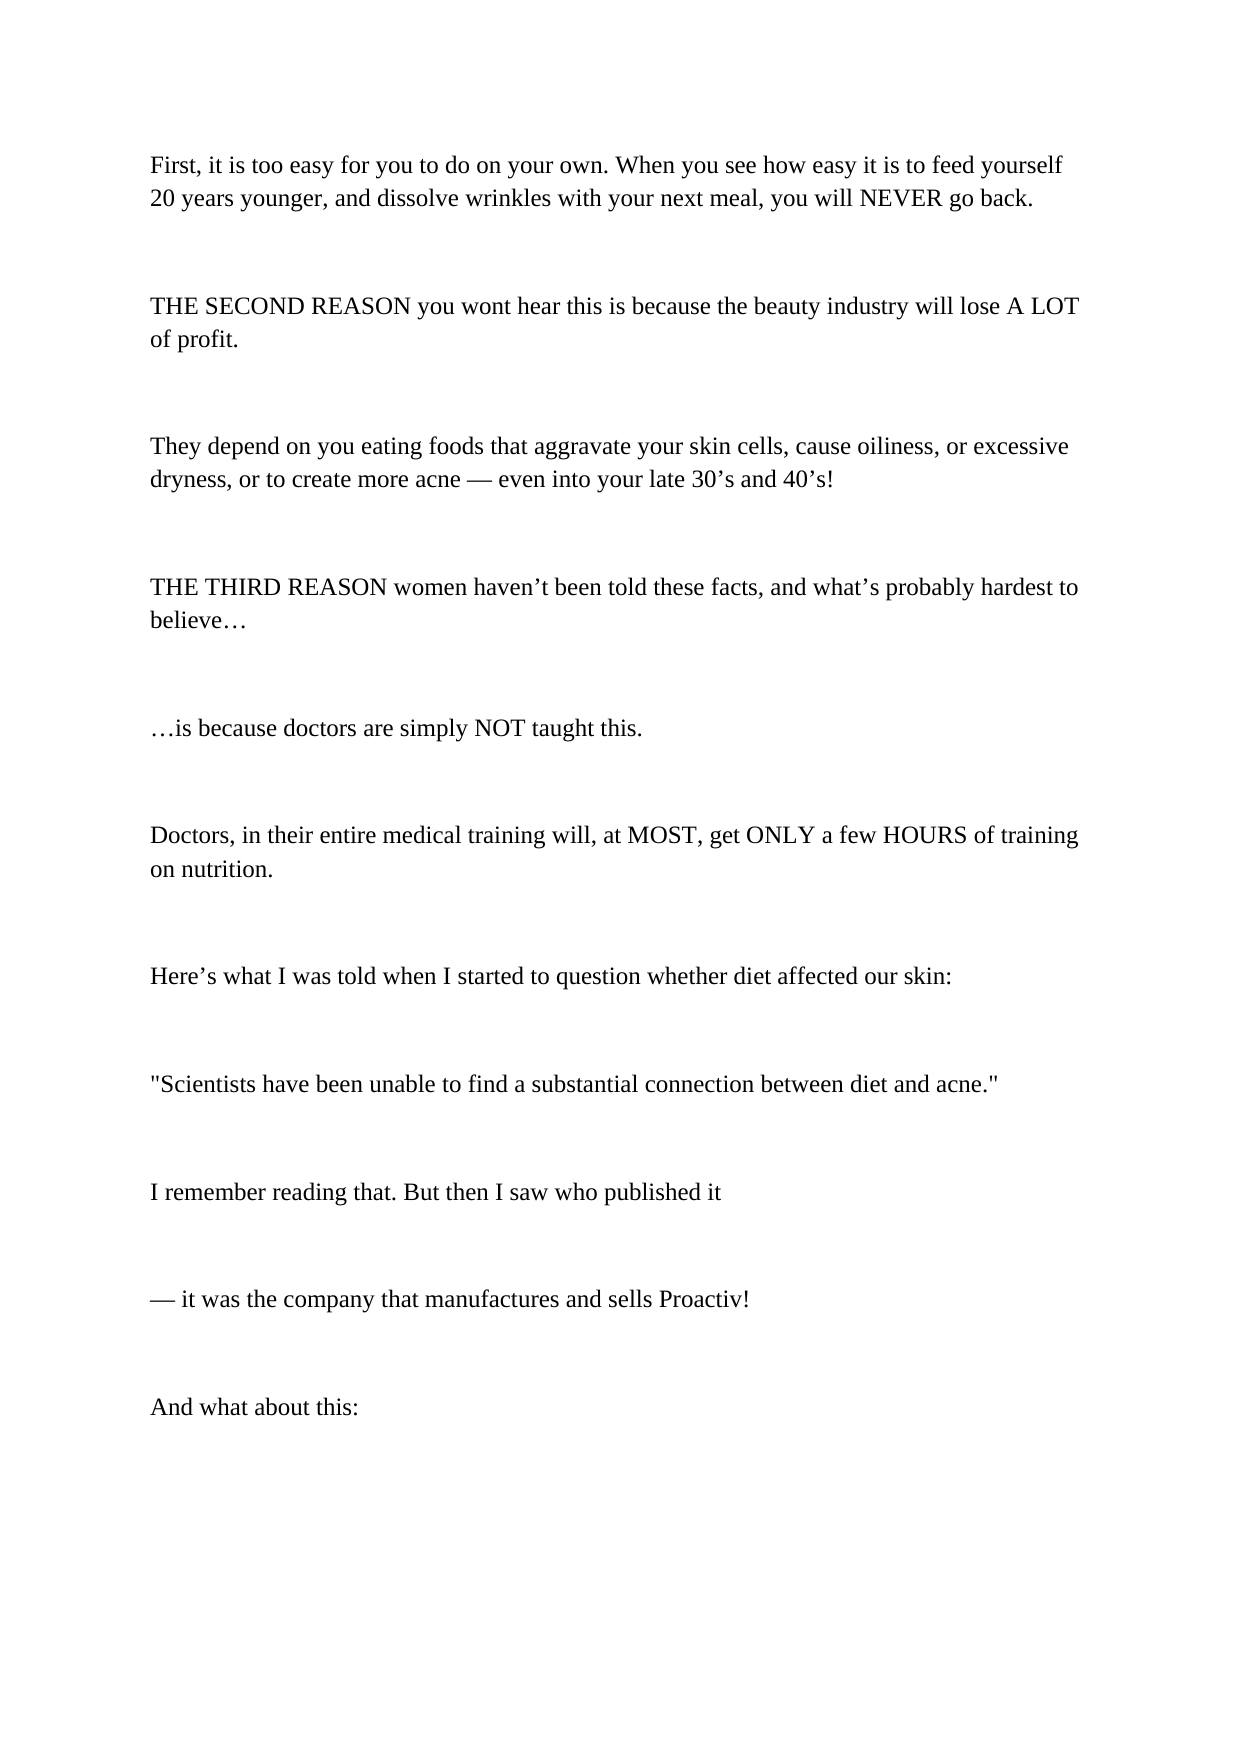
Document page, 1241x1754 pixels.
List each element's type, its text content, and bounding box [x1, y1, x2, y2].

text — it was the company that manufactures and sells Proactiv! [150, 1284, 1090, 1313]
text Doctors, in their entire medical training will, at MOST, get ONLY a few HOURS of training on nutrition. [150, 821, 1090, 882]
text First, it is too easy for you to do on your own. When you see how easy it is to feed yourself 20 years younger, and dissolve wrinkles with your next meal, you will NEVER go back. [150, 150, 1090, 212]
text Here’s what I was told when I started to question whether diet affected our skin: [150, 961, 1090, 990]
text THE SECOND REASON you wont hear this is because the beauty industry will lose A LOT of profit. [150, 291, 1090, 352]
text They depend on you eating foods that aggravate your skin cells, cause oiliness, or excessive dryness, or to create more acne — even into your late 30’s and 40’s! [150, 431, 1090, 493]
text "Scientists have been unable to find a substantial connection between diet and acne." [150, 1069, 1090, 1098]
text …is because doctors are simply NOT taught this. [150, 713, 1090, 742]
text And what about this: [150, 1392, 1090, 1421]
text THE THIRD REASON women haven’t been told these facts, and what’s probably hardest to believe… [150, 572, 1090, 634]
text I remember reading that. But then I saw who published it [150, 1177, 1090, 1206]
